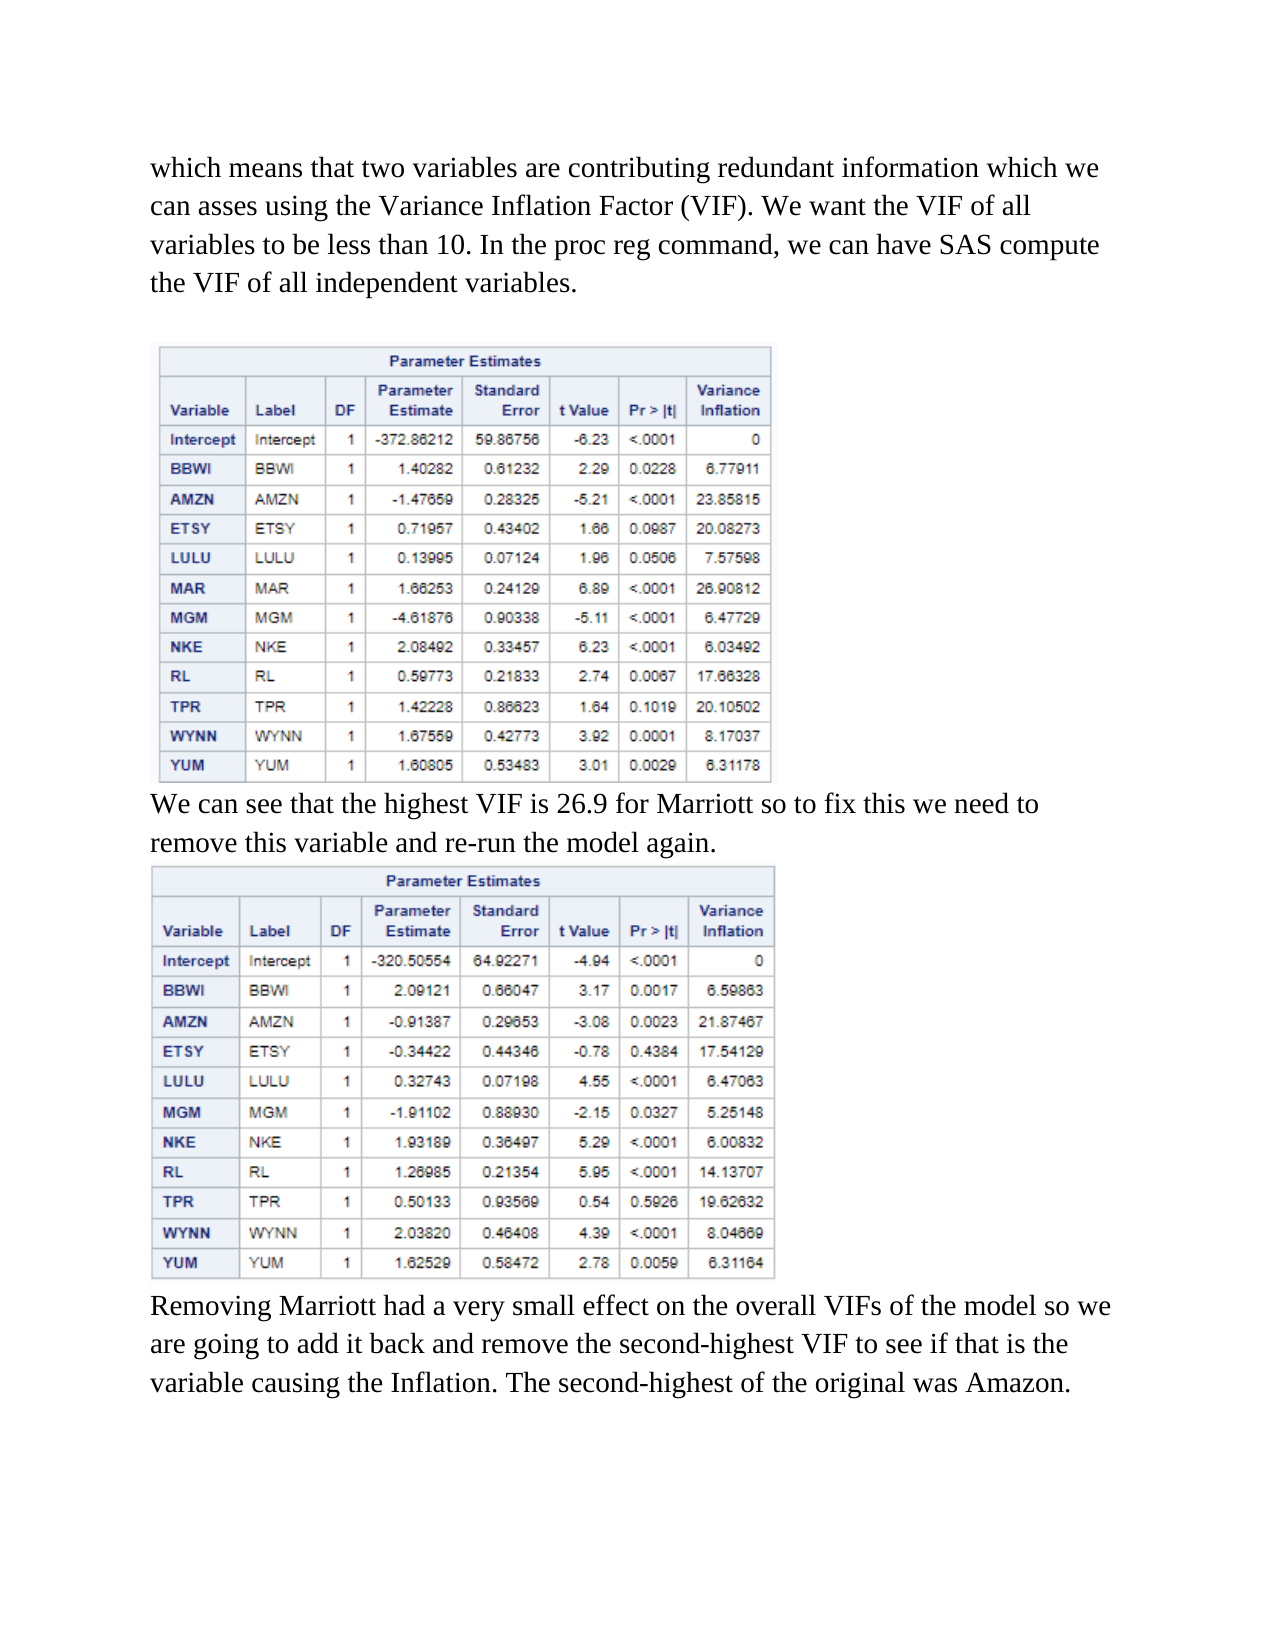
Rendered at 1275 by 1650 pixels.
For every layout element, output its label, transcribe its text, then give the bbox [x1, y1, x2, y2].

picture [150, 342, 778, 783]
picture [150, 863, 777, 1284]
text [150, 150, 1125, 299]
text Removing Marriott had a very small effect on the overall VIFs of the model so we are going to add it back and remove the second-highest VIF to see if that is the variable causing the Inflation. The second-highest of the original was Amazon. [150, 1288, 1125, 1398]
text We can see that the highest VIF is 26.9 for Marriott so to fix this we need to remove this variable and re-run the model again. [150, 787, 1125, 859]
